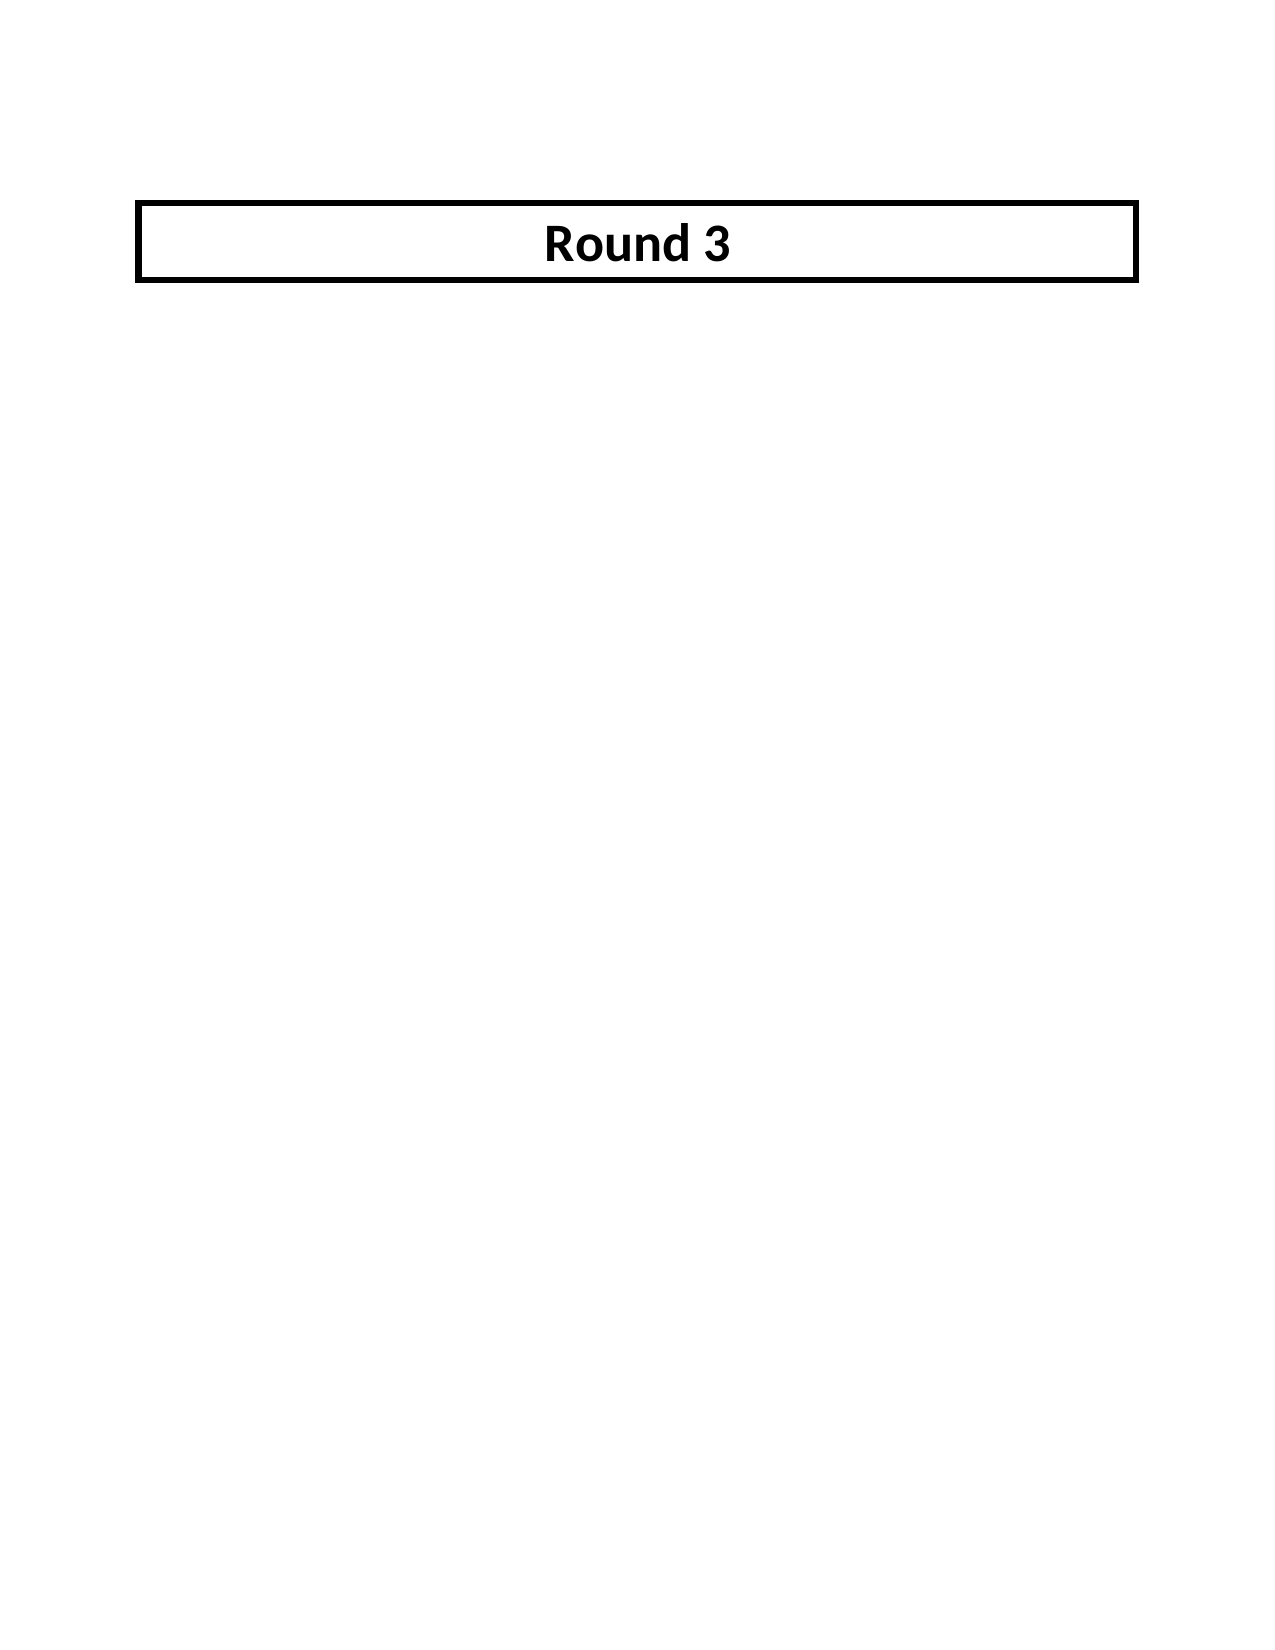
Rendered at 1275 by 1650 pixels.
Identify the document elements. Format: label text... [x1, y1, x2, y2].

subtitle Round 3 [142, 206, 1133, 277]
